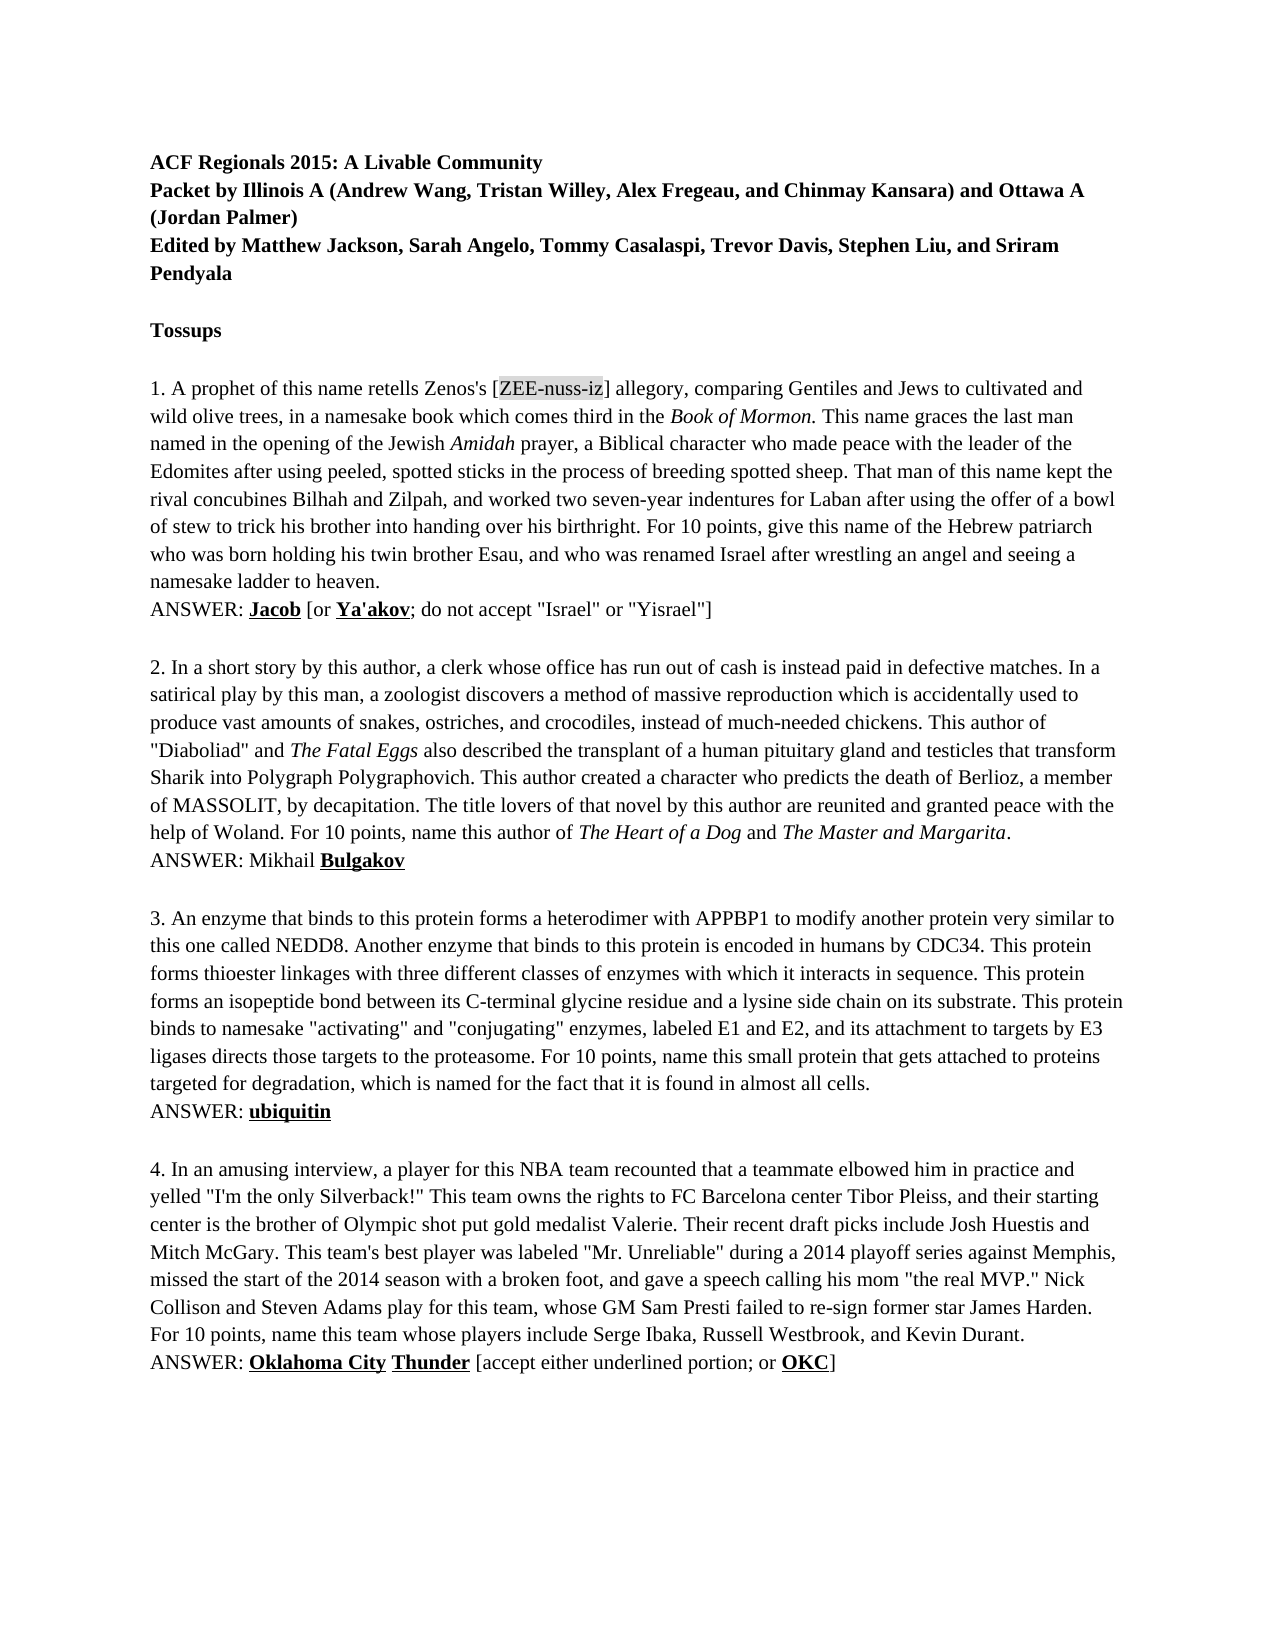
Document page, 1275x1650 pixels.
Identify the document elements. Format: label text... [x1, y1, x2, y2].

text 3. An enzyme that binds to this protein forms a heterodimer with APPBP1 to modify another protein very similar to this one called NEDD8. Another enzyme that binds to this protein is encoded in humans by CDC34. This protein forms thioester linkages with three different classes of enzymes with which it interacts in sequence. This protein forms an isopeptide bond between its C-terminal glycine residue and a lysine side chain on its substrate. This protein binds to namesake "activating" and "conjugating" enzymes, labeled E1 and E2, and its attachment to targets by E3 ligases directs those targets to the proteasome. For 10 points, name this small protein that gets attached to proteins targeted for degradation, which is named for the fact that it is found in almost all cells. [150, 906, 1125, 1095]
text Packet by Illinois A (Andrew Wang, Tristan Willey, Alex Fregeau, and Chinmay Kansara) and Ottawa A (Jordan Palmer) [150, 178, 1125, 229]
text ANSWER: ubiquitin [150, 1099, 1125, 1123]
text ACF Regionals 2015: A Livable Community [150, 150, 1125, 174]
text Tossups [150, 318, 1125, 342]
text 4. In an amusing interview, a player for this NBA team recounted that a teammate elbowed him in practice and yelled "I'm the only Silverback!" This team owns the rights to FC Barcelona center Tibor Pleiss, and their starting center is the brother of Olympic shot put gold medalist Valerie. Their recent draft picks include Josh Huestis and Mitch McGary. This team's best player was labeled "Mr. Unreliable" during a 2014 playoff series against Memphis, missed the start of the 2014 season with a broken foot, and gave a speech calling his mom "the real MVP." Nick Collison and Steven Adams play for this team, whose GM Sam Presti failed to re-sign former star James Harden. For 10 points, name this team whose players include Serge Ibaka, Russell Westbrook, and Kevin Durant. [150, 1157, 1125, 1346]
text ANSWER: Jacob [or Ya'akov; do not accept "Israel" or "Yisrael"] [150, 597, 1125, 621]
text ANSWER: Oklahoma City Thunder [accept either underlined portion; or OKC] [150, 1350, 1125, 1374]
text 2. In a short story by this author, a clerk whose office has run out of cash is instead paid in defective matches. In a satirical play by this man, a zoologist discovers a method of massive reproduction which is accidentally used to produce vast amounts of snakes, ostriches, and crocodiles, instead of much-needed chickens. This author of "Diaboliad" and The Fatal Eggs also described the transplant of a human pituitary gland and testicles that transform Sharik into Polygraph Polygraphovich. This author created a character who predicts the death of Berlioz, a member of MASSOLIT, by decapitation. The title lovers of that novel by this author are reunited and granted peace with the help of Woland. For 10 points, name this author of The Heart of a Dog and The Master and Margarita. [150, 655, 1125, 844]
text ANSWER: Mikhail Bulgakov [150, 848, 1125, 872]
text 1. A prophet of this name retells Zenos's [ZEE-nuss-iz] allegory, comparing Gentiles and Jews to cultivated and wild olive trees, in a namesake book which comes third in the Book of Mormon. This name graces the last man named in the opening of the Jewish Amidah prayer, a Biblical character who made peace with the leader of the Edomites after using peeled, spotted sticks in the process of breeding spotted sheep. That man of this name kept the rival concubines Bilhah and Zilpah, and worked two seven-year indentures for Laban after using the offer of a bowl of stew to trick his brother into handing over his birthright. For 10 points, give this name of the Hebrew patriarch who was born holding his twin brother Esau, and who was renamed Israel after wrestling an angel and seeing a namesake ladder to heaven. [150, 376, 1125, 593]
text Edited by Matthew Jackson, Sarah Angelo, Tommy Casalaspi, Trevor Davis, Stephen Liu, and Sriram Pendyala [150, 233, 1125, 284]
